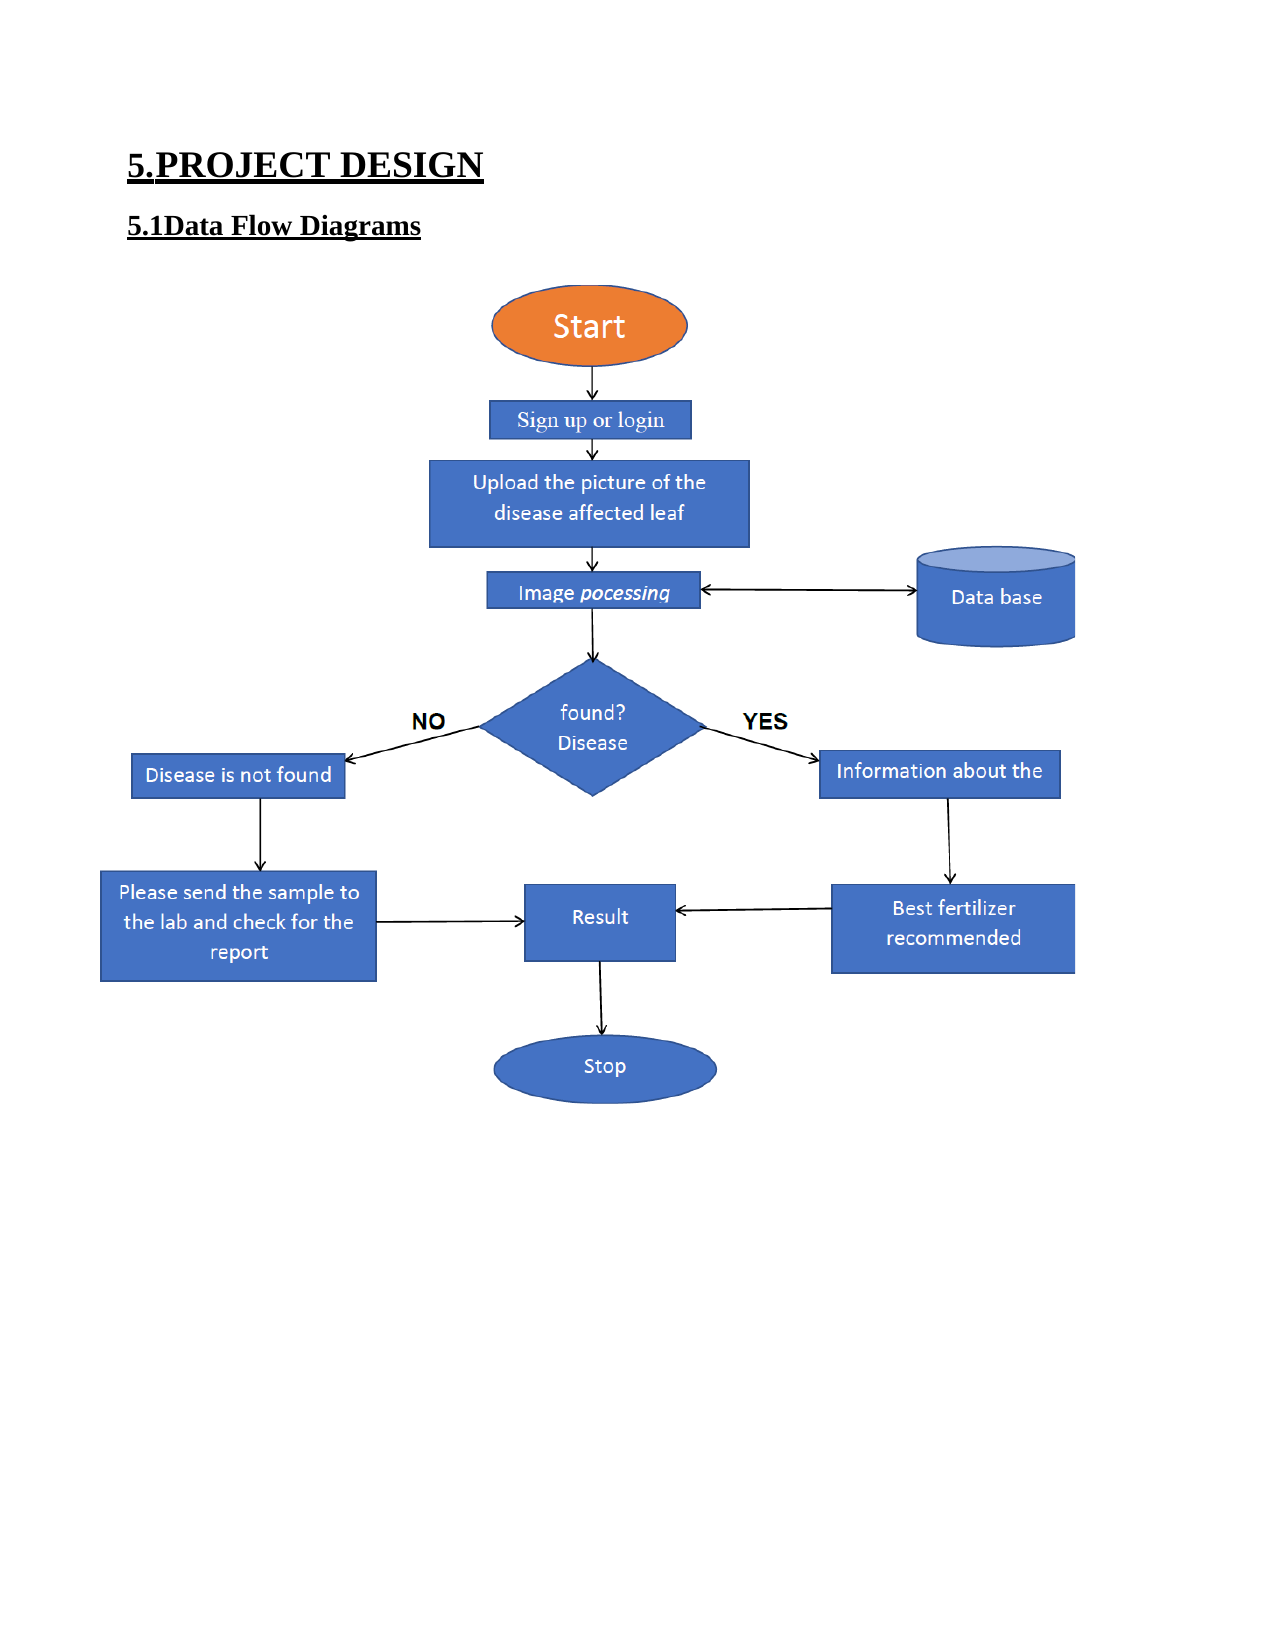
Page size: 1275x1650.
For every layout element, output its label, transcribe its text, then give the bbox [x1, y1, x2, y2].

picture [100, 285, 1076, 1104]
text 5.1Data Flow Diagrams [127, 208, 1275, 241]
subtitle PROJECT DESIGN [127, 142, 1275, 185]
